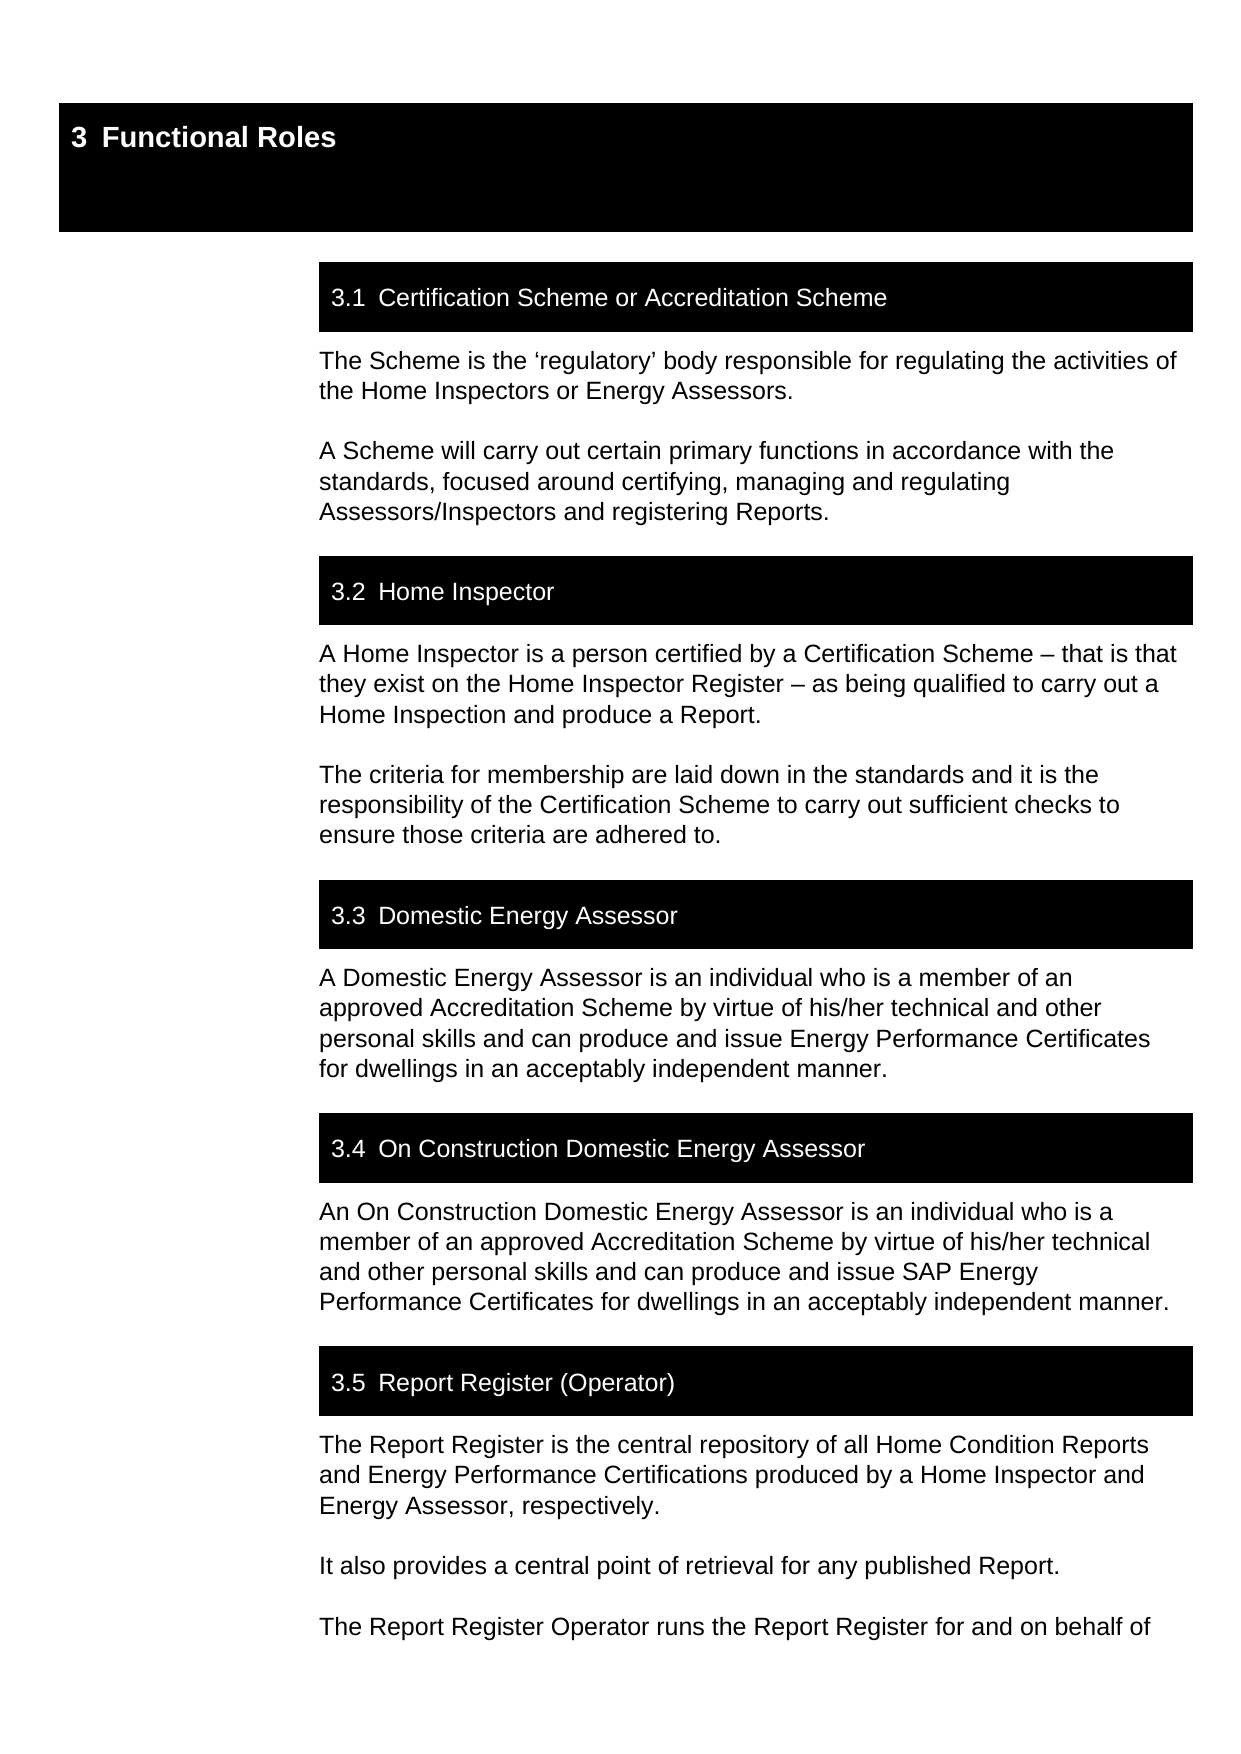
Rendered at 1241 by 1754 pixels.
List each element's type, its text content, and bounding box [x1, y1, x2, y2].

text The Report Register is the central repository of all Home Condition Reports and Energy Performance Certifications produced by a Home Inspector and Energy Assessor, respectively. [319, 1429, 1181, 1519]
text A Scheme will carry out certain primary functions in accordance with the standards, focused around certifying, managing and regulating Assessors/Inspectors and registering Reports. [319, 435, 1181, 525]
text An On Construction Domestic Energy Assessor is an individual who is a member of an approved Accreditation Scheme by virtue of his/her technical and other personal skills and can produce and issue SAP Energy Performance Certificates for dwellings in an acceptably independent manner. [319, 1195, 1181, 1316]
table_header 3.1 Certification Scheme or Accreditation Scheme [320, 263, 1192, 331]
text A Domestic Energy Assessor is an individual who is a member of an approved Accreditation Scheme by virtue of his/her technical and other personal skills and can produce and issue Energy Performance Certificates for dwellings in an acceptably independent manner. [319, 962, 1181, 1083]
text The criteria for membership are laid down in the standards and it is the responsibility of the Certification Scheme to carry out sufficient checks to ensure those criteria are adhered to. [319, 759, 1181, 849]
table_header 3 Functional Roles [60, 104, 1192, 231]
table_header 3.2 Home Inspector [320, 557, 1192, 624]
text It also provides a central point of retrieval for any published Report. [319, 1550, 1181, 1580]
text The Scheme is the ‘regulatory’ body responsible for regulating the activities of the Home Inspectors or Energy Assessors. [319, 344, 1181, 404]
text A Home Inspector is a person certified by a Certification Scheme – that is that they exist on the Home Inspector Register – as being qualified to carry out a Home Inspection and produce a Report. [319, 638, 1181, 728]
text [319, 1610, 1181, 1640]
table_header 3.4 On Construction Domestic Energy Assessor [320, 1114, 1192, 1182]
table_header 3.3 Domestic Energy Assessor [320, 881, 1192, 948]
table_header 3.5 Report Register (Operator) [320, 1347, 1192, 1415]
